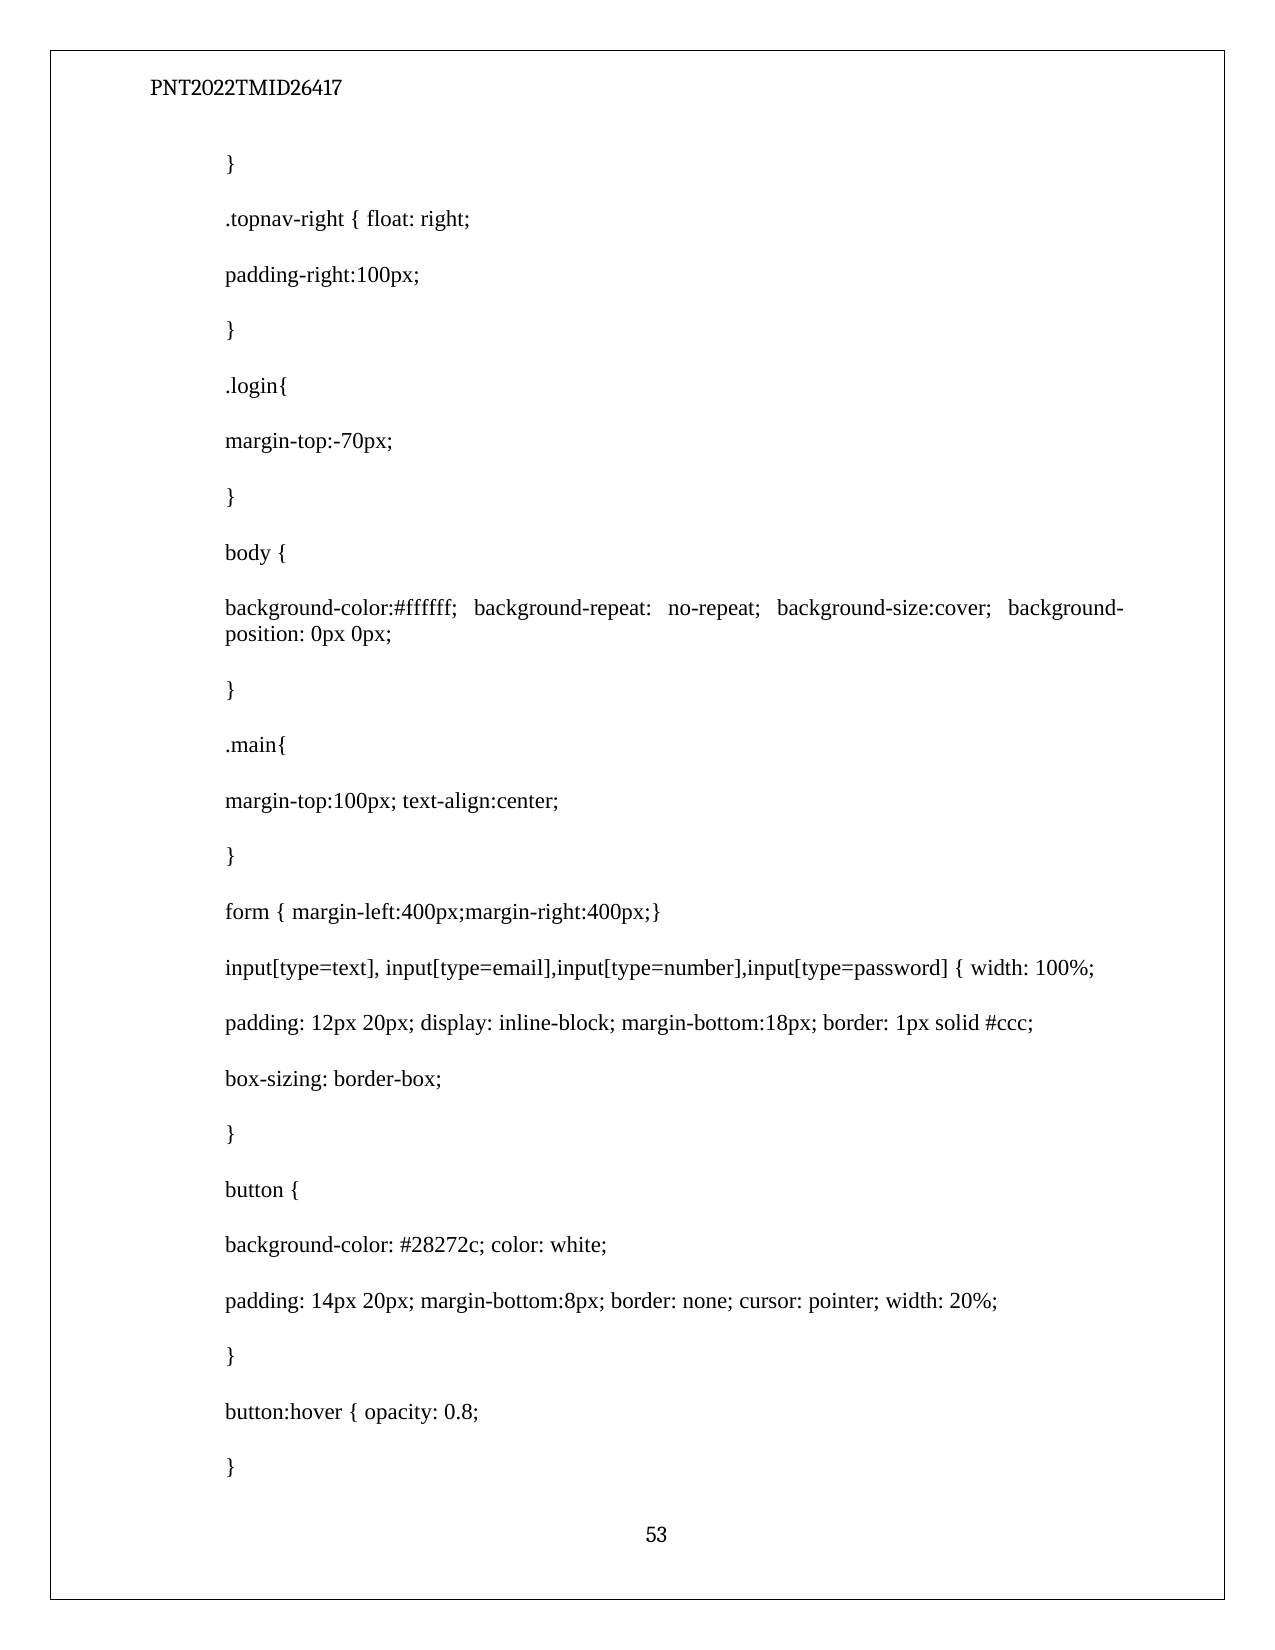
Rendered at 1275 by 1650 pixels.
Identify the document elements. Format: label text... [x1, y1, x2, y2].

text } [225, 676, 1125, 702]
text } [225, 483, 1125, 509]
text } [225, 150, 1125, 176]
text } [225, 1342, 1125, 1369]
text box-sizing: border-box; [225, 1065, 1125, 1091]
text background-color:#ffffff; background-repeat: no-repeat; background-size:cover; background-position: 0px 0px; [225, 594, 1125, 647]
text } [225, 1453, 1125, 1480]
text button { [225, 1176, 1125, 1202]
text } [225, 317, 1125, 343]
text button:hover { opacity: 0.8; [225, 1398, 1125, 1424]
text body { [225, 539, 1125, 565]
text .login{ [225, 372, 1125, 398]
text .topnav-right { float: right; [225, 206, 1125, 232]
text form { margin-left:400px;margin-right:400px;} [225, 898, 1125, 924]
text padding: 14px 20px; margin-bottom:8px; border: none; cursor: pointer; width: 20%; [225, 1287, 1125, 1313]
text } [225, 843, 1125, 869]
text margin-top:100px; text-align:center; [225, 787, 1125, 813]
text } [225, 1120, 1125, 1147]
text input[type=text], input[type=email],input[type=number],input[type=password] { width: 100%; [225, 954, 1125, 980]
text .main{ [225, 732, 1125, 758]
text padding: 12px 20px; display: inline-block; margin-bottom:18px; border: 1px solid #ccc; [225, 1009, 1125, 1036]
text padding-right:100px; [225, 261, 1125, 287]
text background-color: #28272c; color: white; [225, 1231, 1125, 1258]
text margin-top:-70px; [225, 428, 1125, 454]
